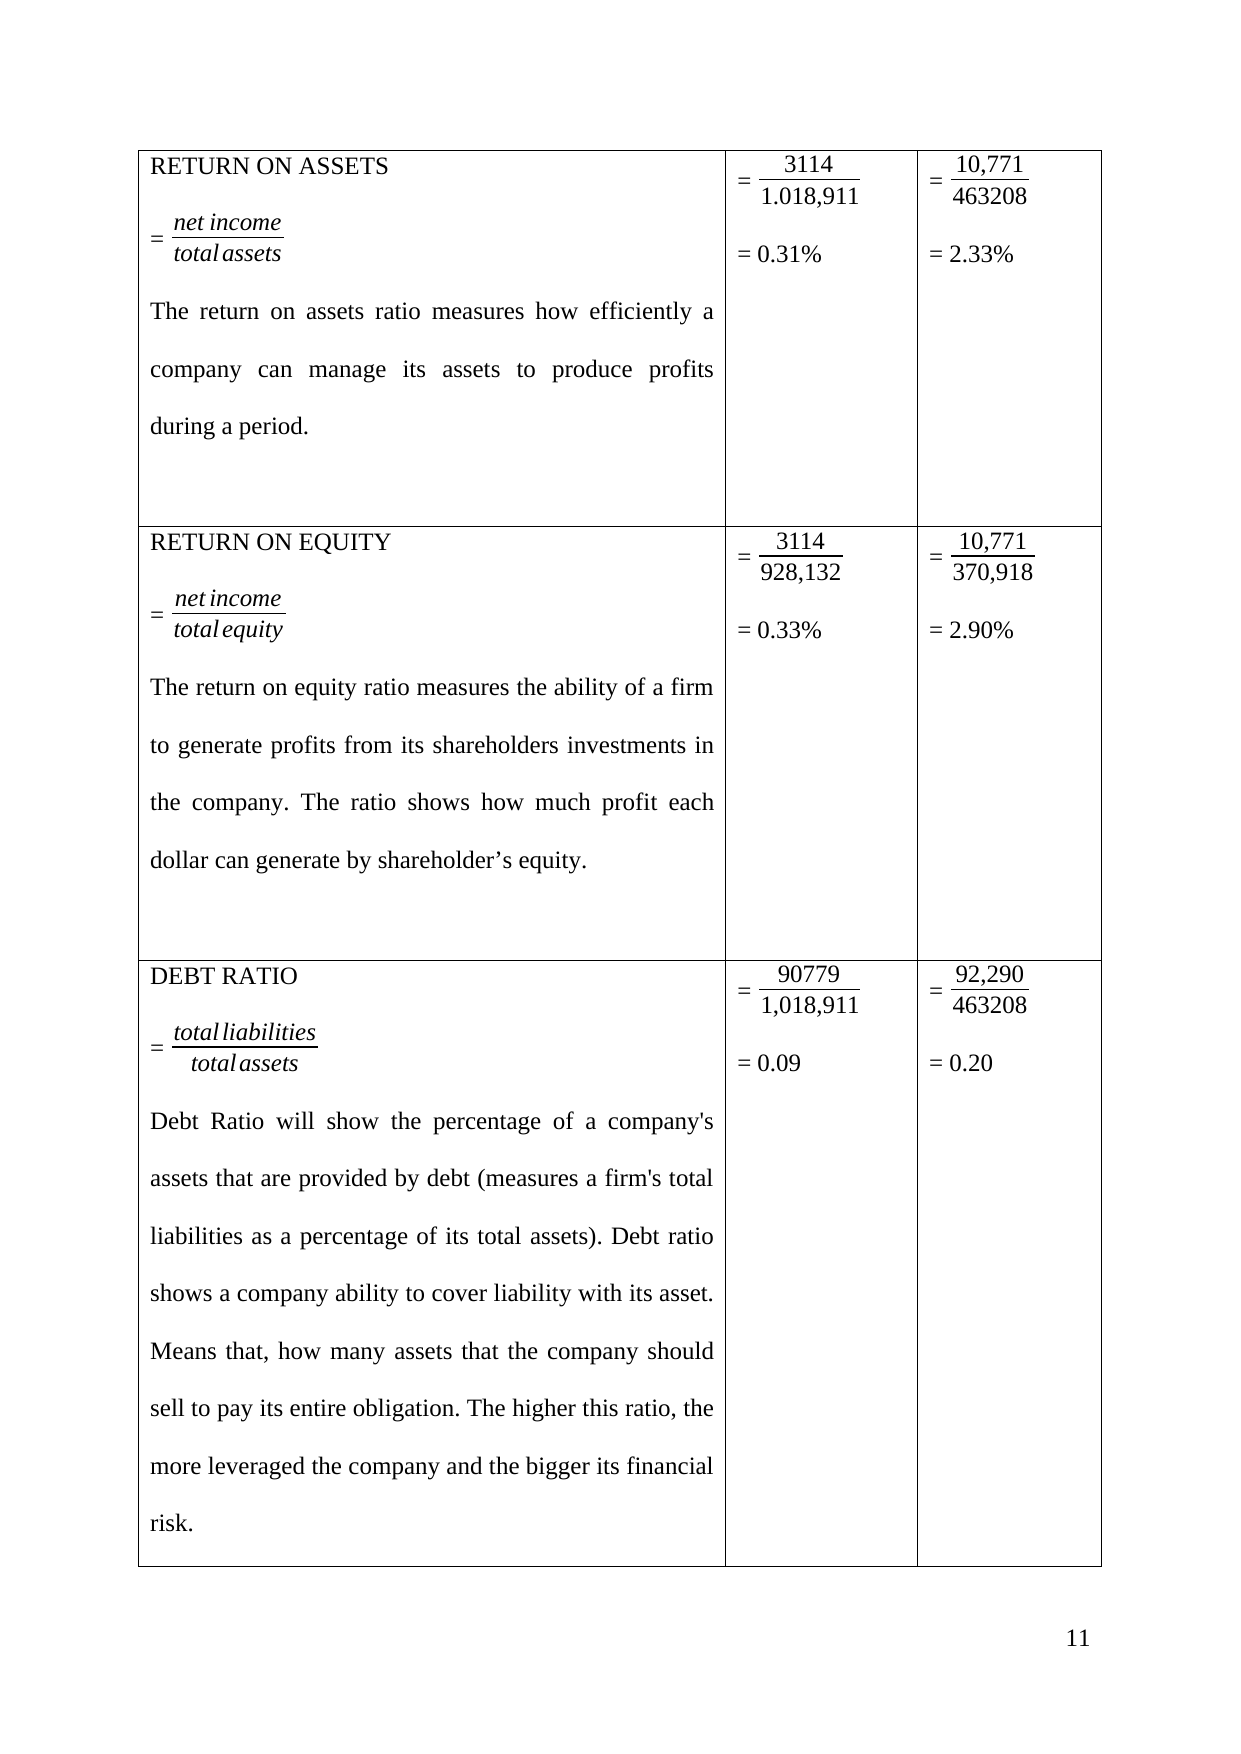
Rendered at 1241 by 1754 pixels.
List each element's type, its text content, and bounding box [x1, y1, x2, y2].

table_cell = = 0.31% [726, 151, 917, 526]
table_cell RETURN ON EQUITY = The return on equity ratio measures the ability of a firm to generate profits from its shareholders investments in the company. The ratio shows how much profit each dollar can generate by shareholder’s equity. [139, 527, 725, 960]
table_cell = = 0.33% [726, 527, 917, 960]
table_cell = = 0.09 [726, 961, 917, 1566]
table_cell = = 0.20 [918, 961, 1101, 1566]
table_cell = = 2.33% [918, 151, 1101, 526]
table_cell DEBT RATIO = Debt Ratio will show the percentage of a company's assets that are provided by debt (measures a firm's total liabilities as a percentage of its total assets). Debt ratio shows a company ability to cover liability with its asset. Means that, how many assets that the company should sell to pay its entire obligation. The higher this ratio, the more leveraged the company and the bigger its financial risk. [139, 961, 725, 1566]
table_cell = = 2.90% [918, 527, 1101, 960]
table_cell RETURN ON ASSETS = The return on assets ratio measures how efficiently a company can manage its assets to produce profits during a period. [139, 151, 725, 526]
